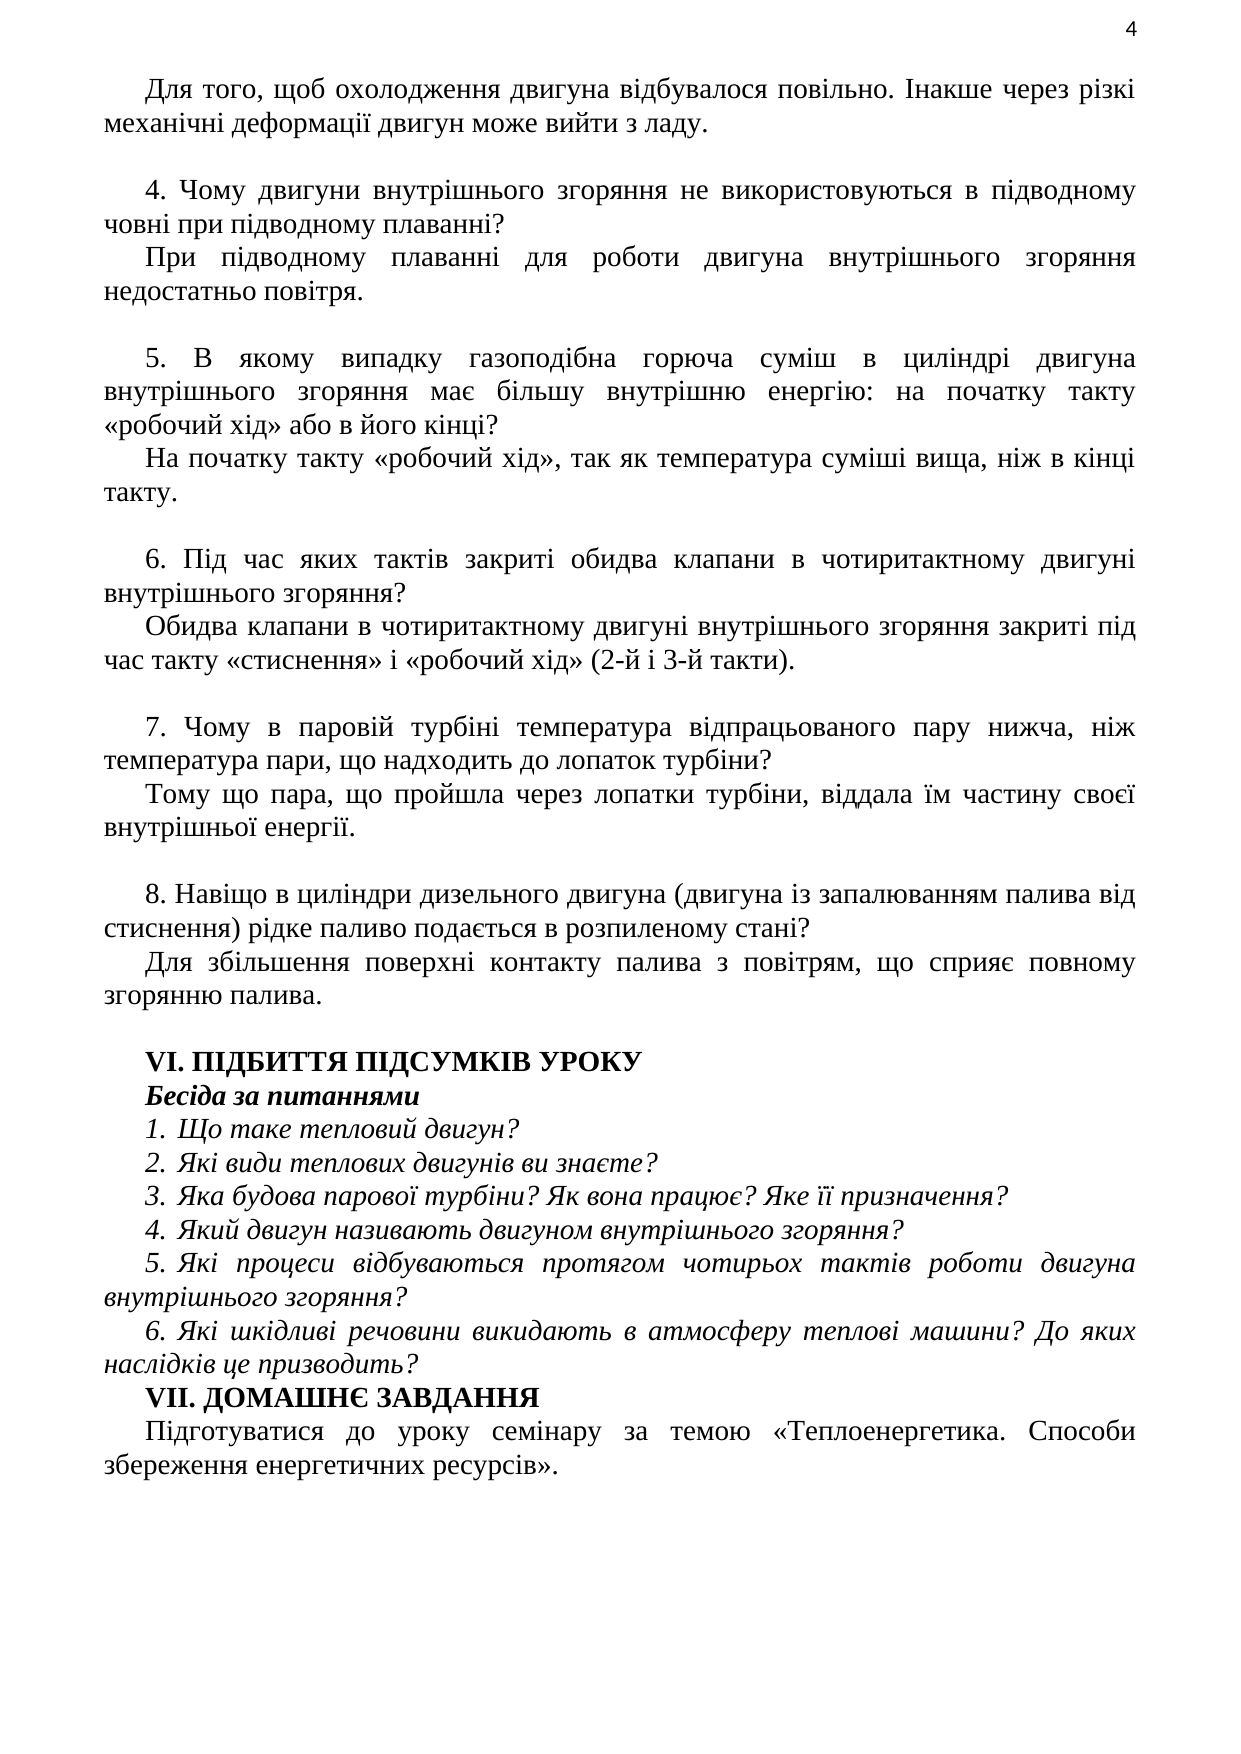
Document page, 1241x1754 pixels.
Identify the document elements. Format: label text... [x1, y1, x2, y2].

text VІI. Домашнє завдання [103, 1380, 1137, 1413]
text 8. Навіщо в циліндри дизельного двигуна (двигуна із запалюванням палива від стиснення) рідке паливо подається в розпиленому стані? [103, 877, 1137, 944]
text 3. Яка будова парової турбіни? Як вона працює? Яке її призначення? [103, 1178, 1137, 1212]
text Підготуватися до уроку семінару за темою «Теплоенергетика. Способи збереження енергетичних ресурсів». [103, 1413, 1137, 1480]
text При підводному плаванні для роботи двигуна внутрішнього згоряння недостатньо повітря. [103, 239, 1137, 306]
text 5. Які процеси відбуваються протягом чотирьох тактів роботи двигуна внутрішнього згоряння? [103, 1246, 1137, 1313]
text Для того, щоб охолодження двигуна відбувалося повільно. Інакше через різкі механічні деформації двигун може вийти з ладу. [103, 72, 1137, 139]
text 2. Які види теплових двигунів ви знаєте? [103, 1145, 1137, 1178]
text 5. В якому випадку газоподібна горюча суміш в циліндрі двигуна внутрішнього згоряння має більшу внутрішню енергію: на початку такту «робочий хід» або в його кінці? [103, 340, 1137, 441]
text Тому що пара, що пройшла через лопатки турбіни, віддала їм частину своєї внутрішньої енергії. [103, 776, 1137, 843]
text 6. Які шкідливі речовини викидають в атмосферу теплові машини? До яких наслідків це призводить? [103, 1313, 1137, 1380]
text Обидва клапани в чотиритактному двигуні внутрішнього згоряння закриті під час такту «стиснення» і «робочий хід» (2-й і 3-й такти). [103, 608, 1137, 675]
text 4. Чому двигуни внутрішнього згоряння не використовуються в підводному човні при підводному плаванні? [103, 172, 1137, 239]
text 7. Чому в паровій турбіні температура відпрацьованого пару нижча, ніж температура пари, що надходить до лопаток турбіни? [103, 709, 1137, 776]
text 4. Який двигун називають двигуном внутрішнього згоряння? [103, 1212, 1137, 1246]
text Бесіда за питаннями [103, 1078, 1137, 1111]
text Для збільшення поверхні контакту палива з повітрям, що сприяє повному згорянню палива. [103, 944, 1137, 1011]
text 6. Під час яких тактів закриті обидва клапани в чотиритактному двигуні внутрішнього згоряння? [103, 541, 1137, 608]
text На початку такту «робочий хід», так як температура суміші вища, ніж в кінці такту. [103, 441, 1137, 508]
text 1. Що таке тепловий двигун? [103, 1111, 1137, 1145]
text VI. ПІДБИТТЯ ПІДСУМКІВ УРОКУ [103, 1044, 1137, 1078]
